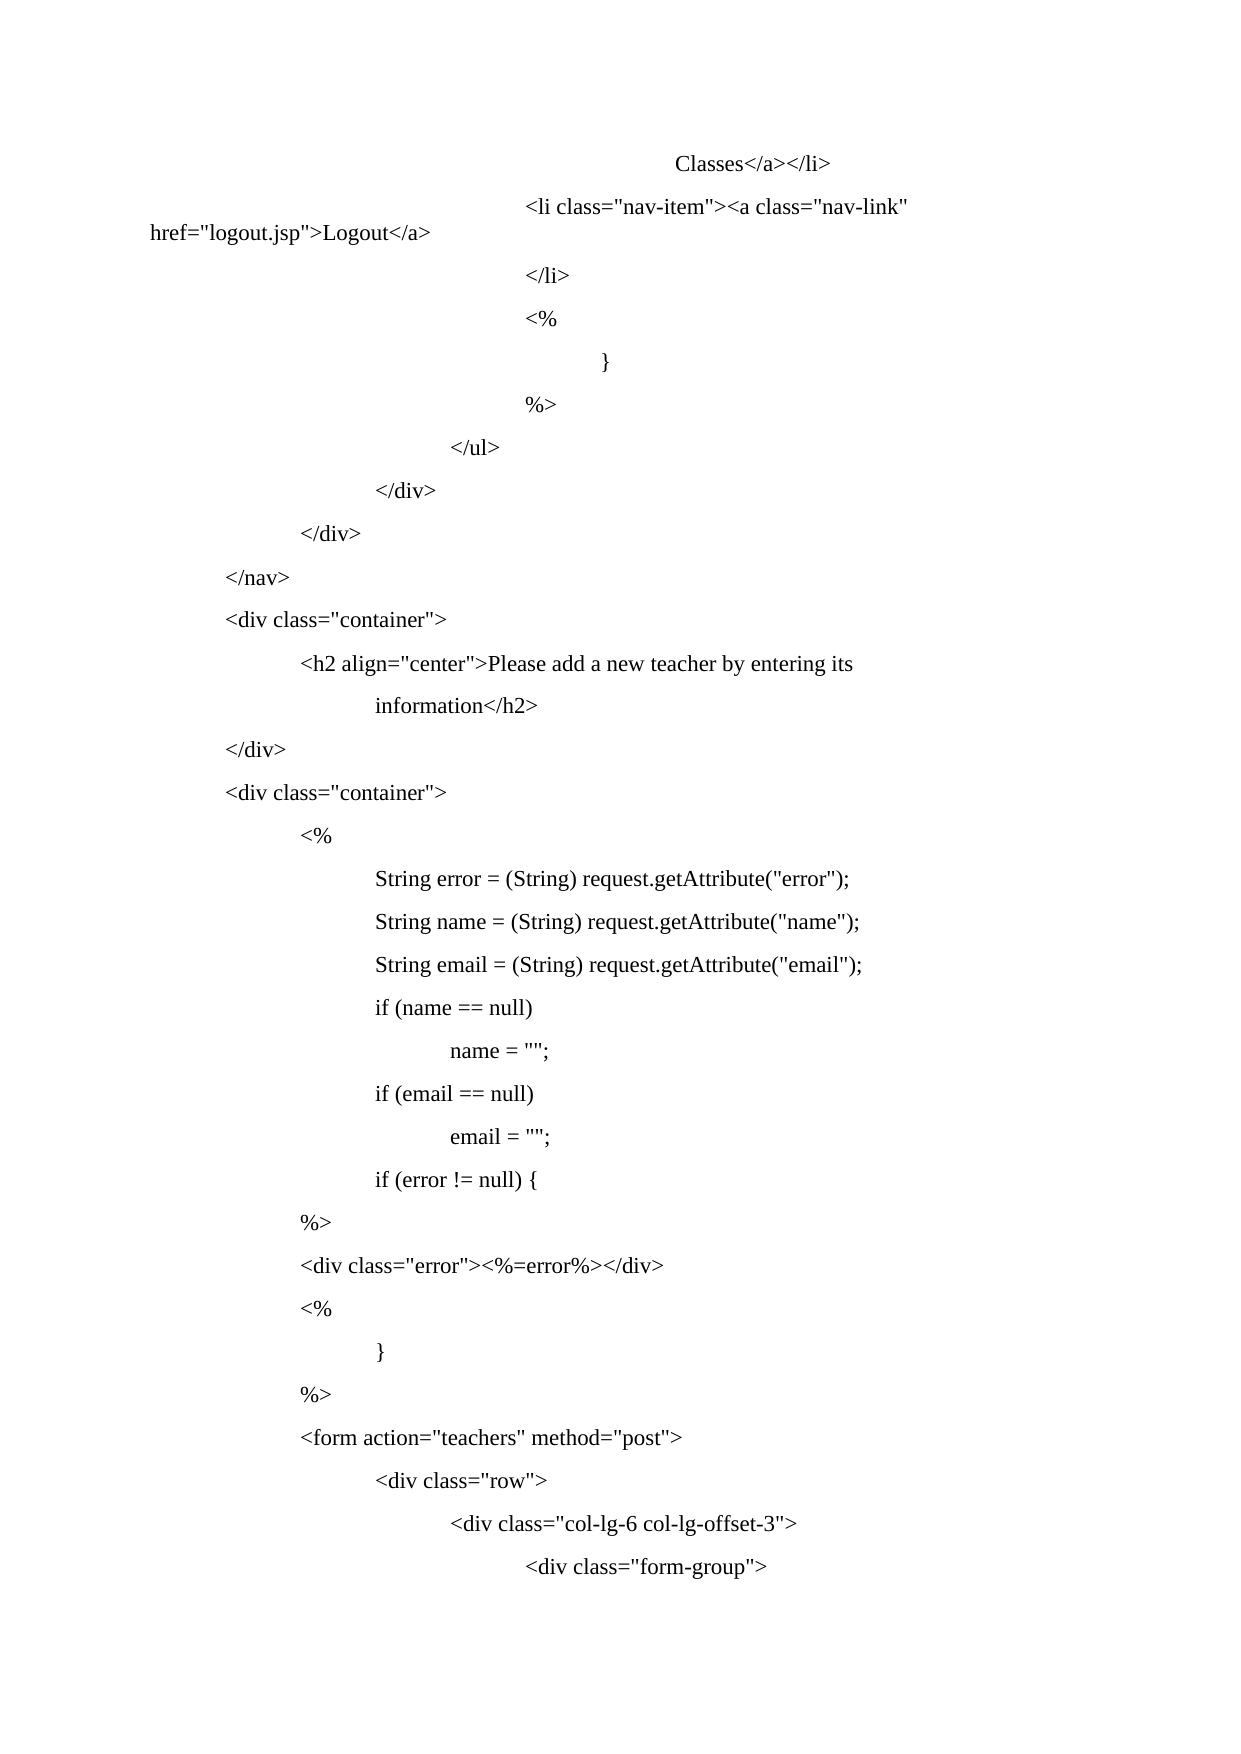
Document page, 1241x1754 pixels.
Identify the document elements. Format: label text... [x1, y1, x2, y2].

text <div class="col-lg-6 col-lg-offset-3"> [150, 1510, 1090, 1536]
text <li class="nav-item"><a class="nav-link" href="logout.jsp">Logout</a> [150, 193, 1090, 246]
text String name = (String) request.getAttribute("name"); [150, 908, 1090, 934]
text String email = (String) request.getAttribute("email"); [150, 951, 1090, 977]
text Classes</a></li> [150, 150, 1090, 176]
text <div class="row"> [150, 1467, 1090, 1493]
text <% [150, 1295, 1090, 1321]
text <div class="container"> [150, 607, 1090, 633]
text email = ""; [150, 1123, 1090, 1149]
text <% [150, 305, 1090, 332]
text %> [150, 1381, 1090, 1407]
text <h2 align="center">Please add a new teacher by entering its [150, 649, 1090, 676]
text } [150, 348, 1090, 375]
text <div class="error"><%=error%></div> [150, 1252, 1090, 1278]
text %> [150, 391, 1090, 418]
text name = ""; [150, 1037, 1090, 1063]
text if (email == null) [150, 1080, 1090, 1106]
text %> [150, 1209, 1090, 1235]
text if (error != null) { [150, 1166, 1090, 1192]
text </div> [150, 736, 1090, 762]
text <div class="container"> [150, 779, 1090, 805]
text String error = (String) request.getAttribute("error"); [150, 865, 1090, 891]
text </div> [150, 477, 1090, 504]
text </div> [150, 521, 1090, 547]
text <% [150, 822, 1090, 848]
text <form action="teachers" method="post"> [150, 1424, 1090, 1450]
text </ul> [150, 434, 1090, 461]
text </nav> [150, 563, 1090, 590]
text if (name == null) [150, 994, 1090, 1020]
text information</h2> [150, 693, 1090, 719]
text <div class="form-group"> [150, 1553, 1090, 1579]
text </li> [150, 262, 1090, 289]
text } [150, 1338, 1090, 1364]
